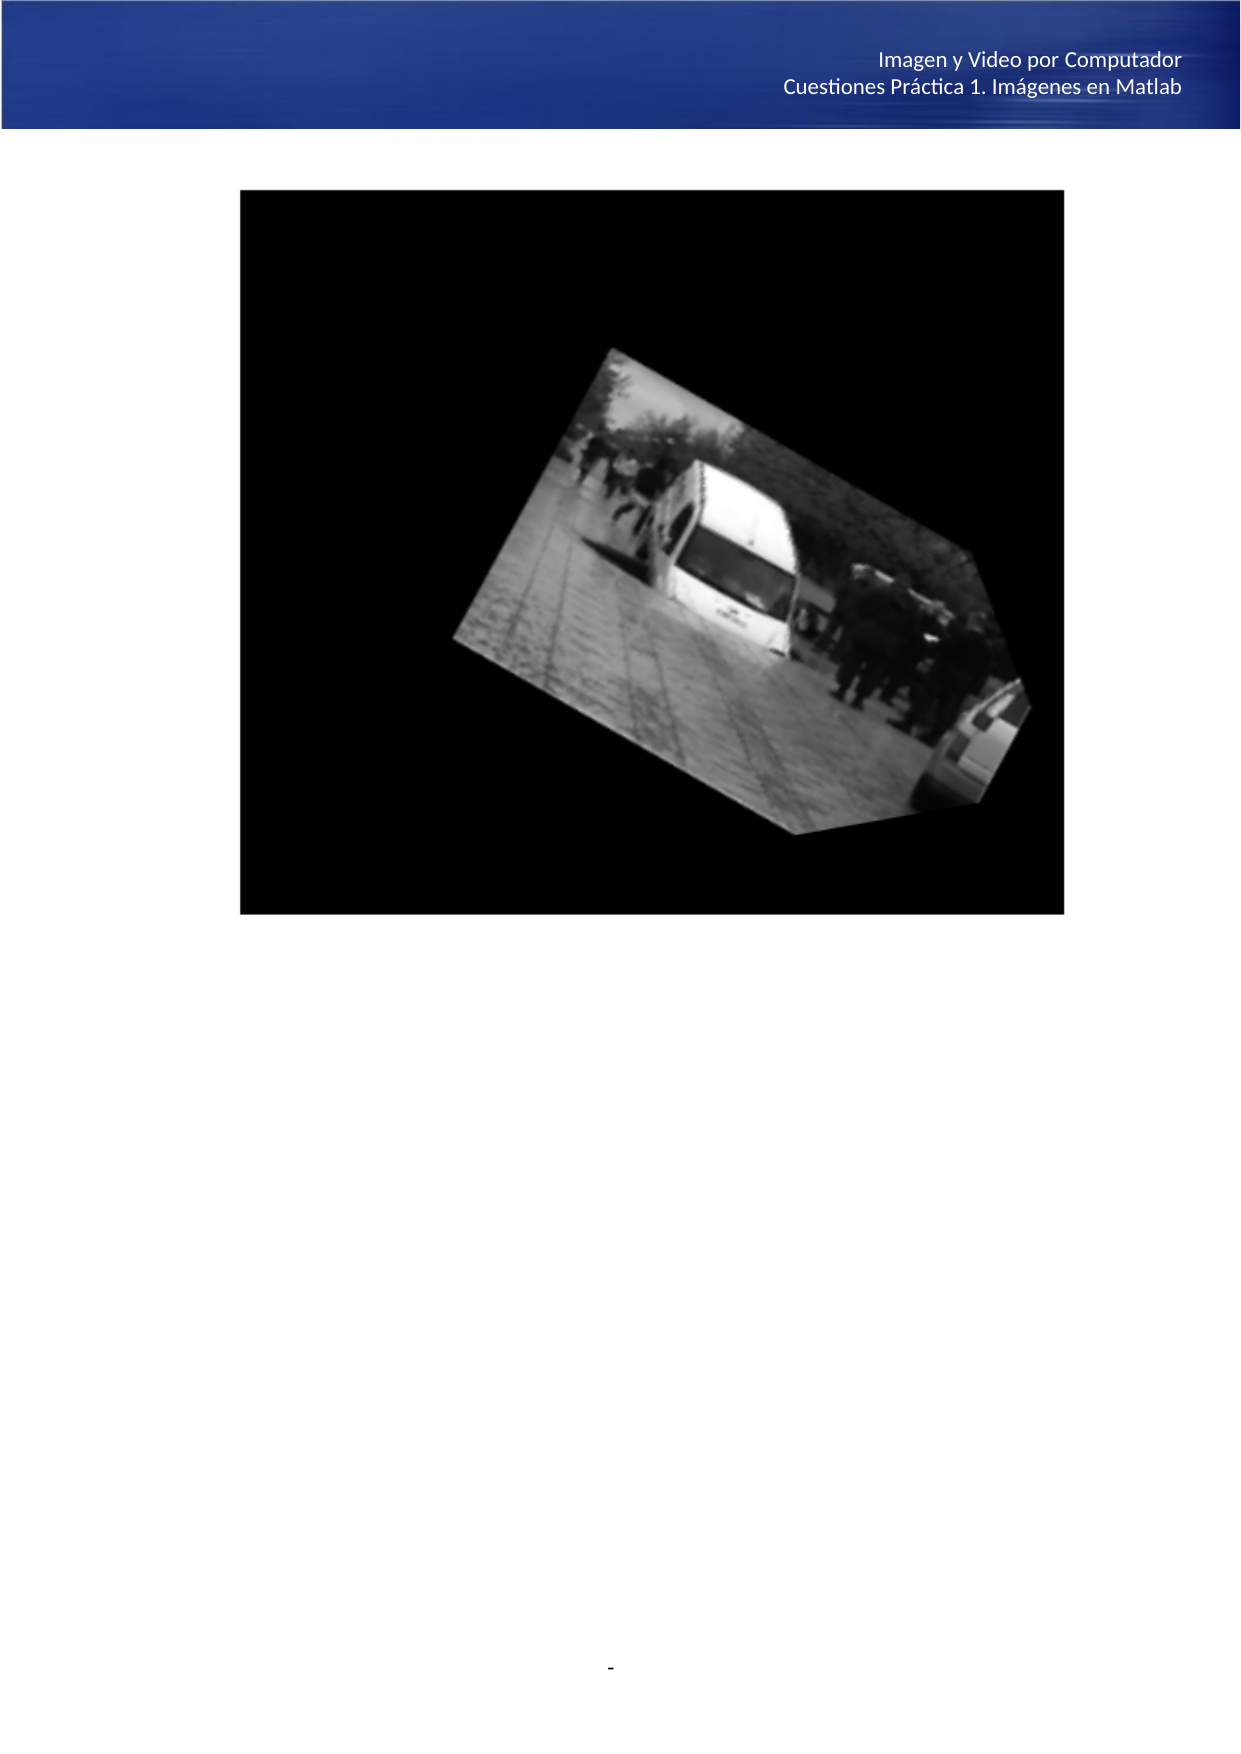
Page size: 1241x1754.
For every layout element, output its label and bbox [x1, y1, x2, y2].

picture [1, 0, 1241, 129]
picture [106, 145, 1202, 1015]
